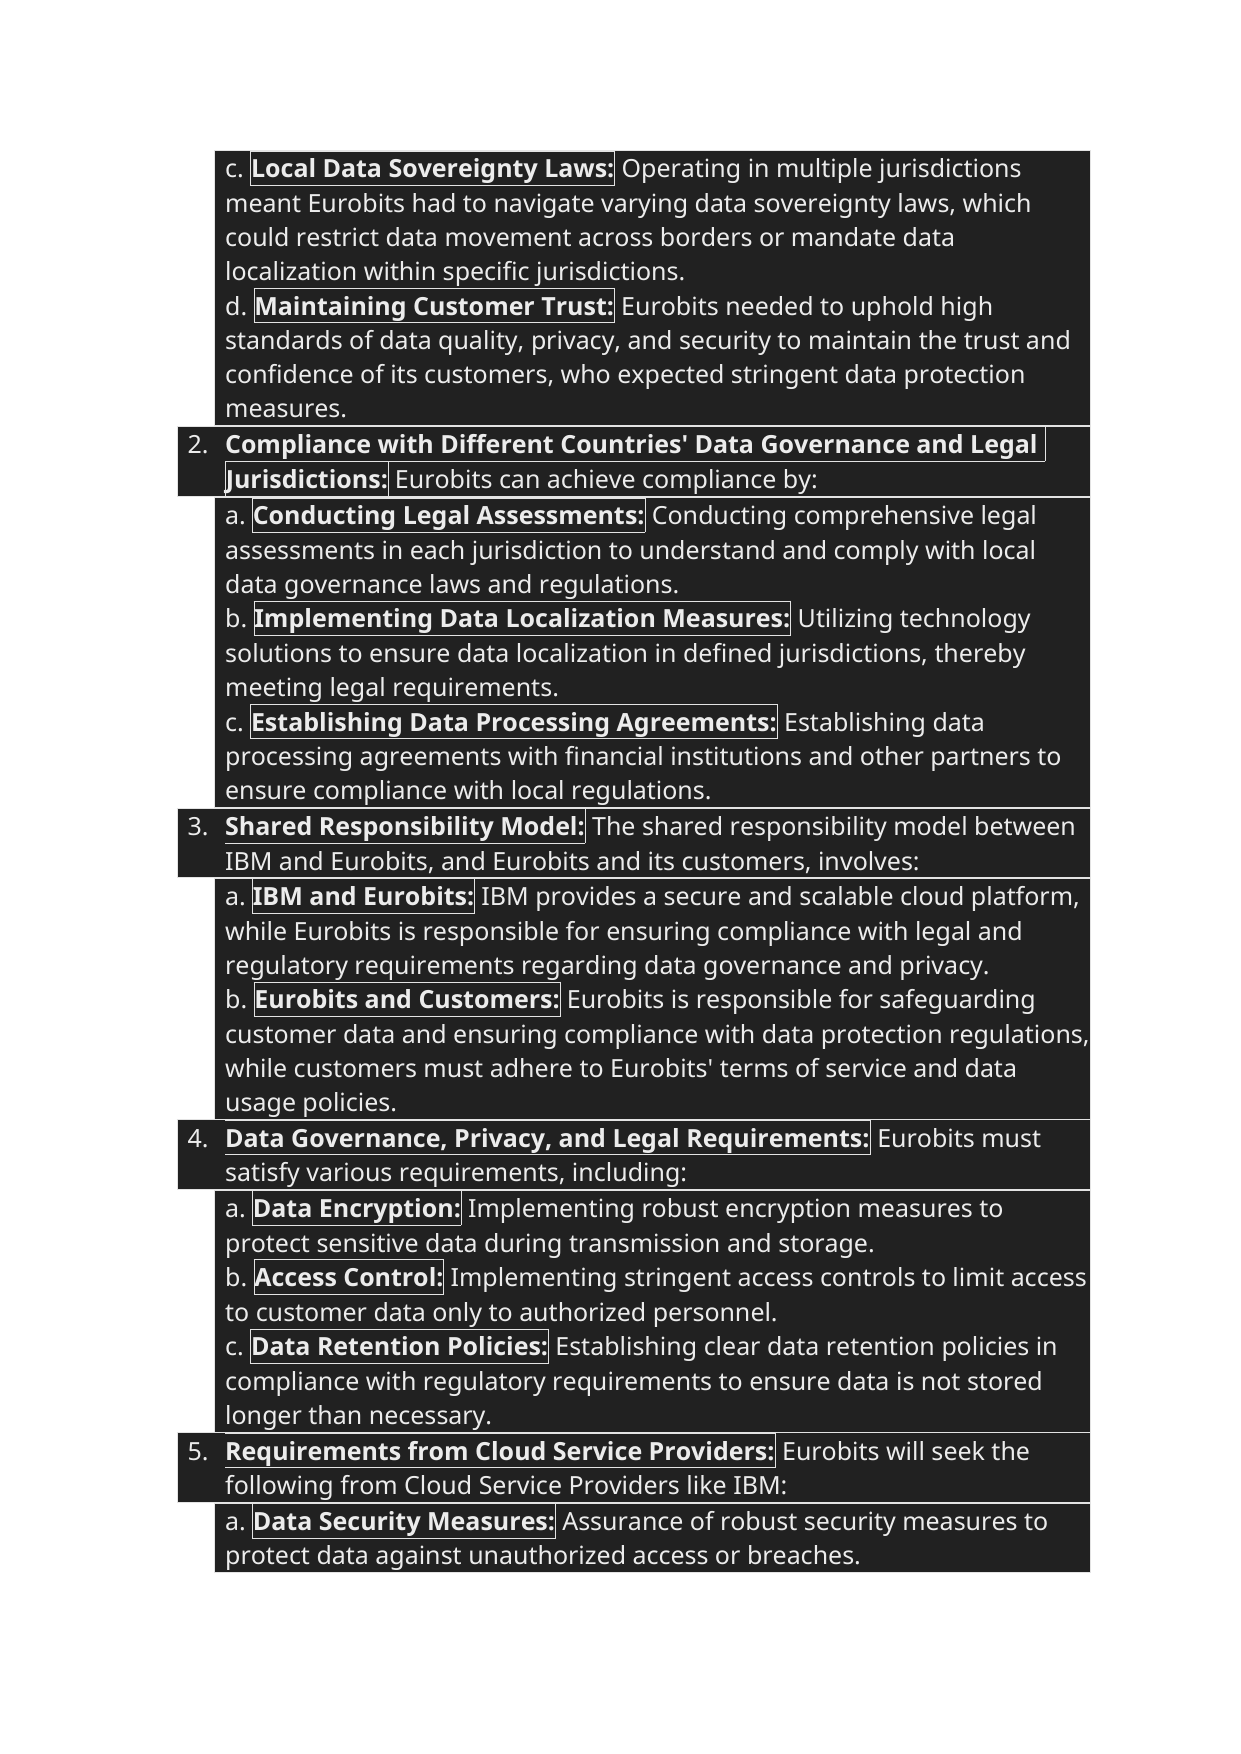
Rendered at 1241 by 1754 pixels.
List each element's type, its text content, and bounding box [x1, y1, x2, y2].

text a. Data Encryption: Implementing robust encryption measures to protect sensitive data during transmission and storage. [215, 1191, 1090, 1259]
text b. Access Control: Implementing stringent access controls to limit access to customer data only to authorized personnel. [215, 1259, 1090, 1328]
text a. Data Security Measures: Assurance of robust security measures to protect data against unauthorized access or breaches. [215, 1504, 1090, 1572]
list Data Governance, Privacy, and Legal Requirements: Eurobits must satisfy various requirements, including: [178, 1120, 1090, 1189]
text a. Conducting Legal Assessments: Conducting comprehensive legal assessments in each jurisdiction to understand and comply with local data governance laws and regulations. [215, 498, 1090, 600]
text d. Maintaining Customer Trust: Eurobits needed to uphold high standards of data quality, privacy, and security to maintain the trust and confidence of its customers, who expected stringent data protection measures. [215, 287, 1090, 425]
list Requirements from Cloud Service Providers: Eurobits will seek the following from Cloud Service Providers like IBM: [178, 1433, 1090, 1502]
text c. Local Data Sovereignty Laws: Operating in multiple jurisdictions meant Eurobits had to navigate varying data sovereignty laws, which could restrict data movement across borders or mandate data localization within specific jurisdictions. [215, 151, 1090, 287]
text b. Implementing Data Localization Measures: Utilizing technology solutions to ensure data localization in defined jurisdictions, thereby meeting legal requirements. [215, 600, 1090, 703]
text c. Establishing Data Processing Agreements: Establishing data processing agreements with financial institutions and other partners to ensure compliance with local regulations. [215, 703, 1090, 807]
list Compliance with Different Countries' Data Governance and Legal Jurisdictions: Eurobits can achieve compliance by: [178, 427, 1045, 496]
text a. IBM and Eurobits: IBM provides a secure and scalable cloud platform, while Eurobits is responsible for ensuring compliance with legal and regulatory requirements regarding data governance and privacy. [215, 879, 1090, 981]
list Compliance with Different Countries' Data Governance and Legal Jurisdictions: Eurobits can achieve compliance by: [389, 427, 1090, 496]
text b. Eurobits and Customers: Eurobits is responsible for safeguarding customer data and ensuring compliance with data protection regulations, while customers must adhere to Eurobits' terms of service and data usage policies. [215, 981, 1090, 1119]
list Shared Responsibility Model: The shared responsibility model between IBM and Eurobits, and Eurobits and its customers, involves: [178, 809, 1090, 877]
text c. Data Retention Policies: Establishing clear data retention policies in compliance with regulatory requirements to ensure data is not stored longer than necessary. [215, 1328, 1090, 1432]
